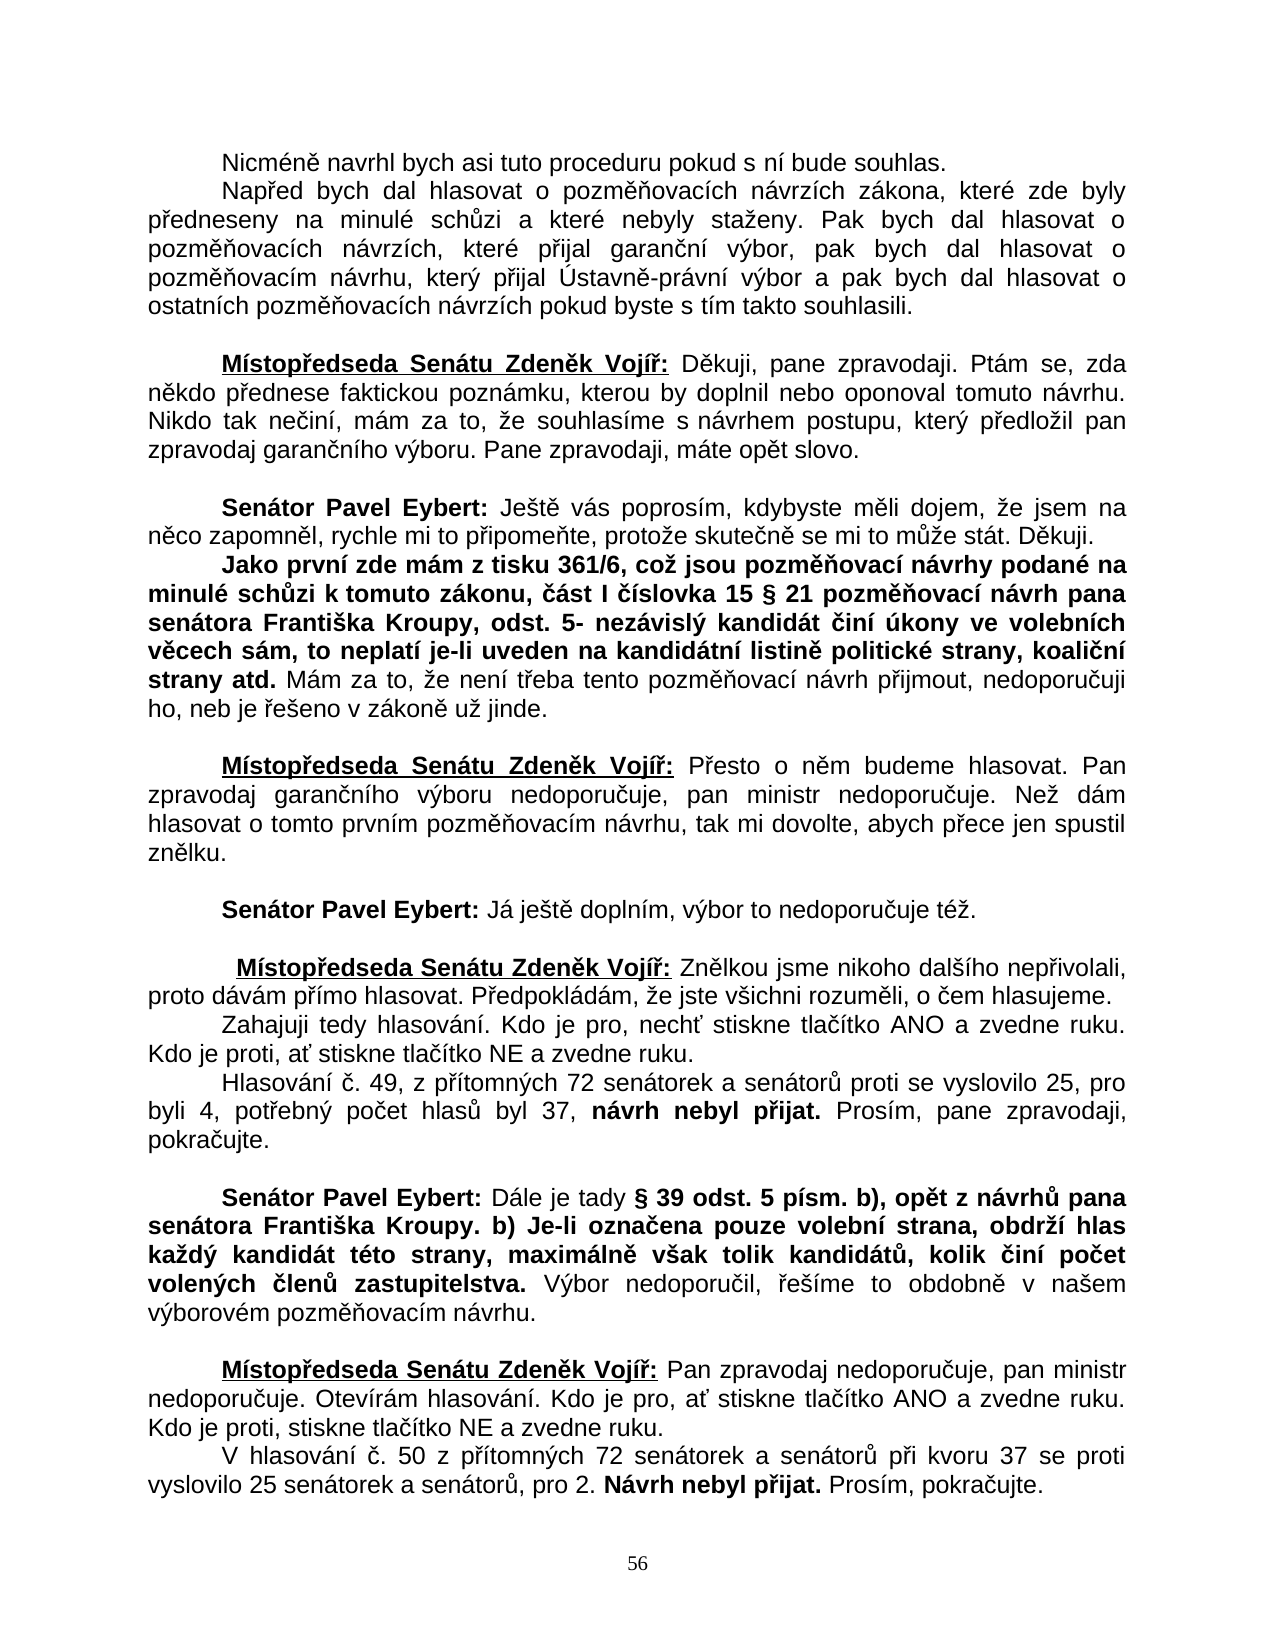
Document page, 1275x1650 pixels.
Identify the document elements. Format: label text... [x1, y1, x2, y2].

text Hlasování č. 49, z přítomných 72 senátorek a senátorů proti se vyslovilo 25, pro byli 4, potřebný počet hlasů byl 37, návrh nebyl přijat. Prosím, pane zpravodaji, pokračujte. [148, 1068, 1127, 1154]
text Místopředseda Senátu Zdeněk Vojíř: Znělkou jsme nikoho dalšího nepřivolali, proto dávám přímo hlasovat. Předpokládám, že jste všichni rozuměli, o čem hlasujeme. [148, 953, 1127, 1010]
text Místopředseda Senátu Zdeněk Vojíř: Děkuji, pane zpravodaji. Ptám se, zda někdo přednese faktickou poznámku, kterou by doplnil nebo oponoval tomuto návrhu. Nikdo tak nečiní, mám za to, že souhlasíme s návrhem postupu, který předložil pan zpravodaj garančního výboru. Pane zpravodaji, máte opět slovo. [148, 349, 1127, 464]
text Jako první zde mám z tisku 361/6, což jsou pozměňovací návrhy podané na minulé schůzi k tomuto zákonu, část I číslovka 15 § 21 pozměňovací návrh pana senátora Františka Kroupy, odst. 5- nezávislý kandidát činí úkony ve volebních věcech sám, to neplatí je-li uveden na kandidátní listině politické strany, koaliční strany atd. Mám za to, že není třeba tento pozměňovací návrh přijmout, nedoporučuji ho, neb je řešeno v zákoně už jinde. [148, 550, 1127, 723]
text Místopředseda Senátu Zdeněk Vojíř: Přesto o něm budeme hlasovat. Pan zpravodaj garančního výboru nedoporučuje, pan ministr nedoporučuje. Než dám hlasovat o tomto prvním pozměňovacím návrhu, tak mi dovolte, abych přece jen spustil znělku. [148, 751, 1127, 866]
text V hlasování č. 50 z přítomných 72 senátorek a senátorů při kvoru 37 se proti vyslovilo 25 senátorek a senátorů, pro 2. Návrh nebyl přijat. Prosím, pokračujte. [148, 1441, 1127, 1499]
text Nicméně navrhl bych asi tuto proceduru pokud s ní bude souhlas. [148, 148, 1127, 176]
text Senátor Pavel Eybert: Já ještě doplním, výbor to nedoporučuje též. [148, 895, 1127, 924]
text Senátor Pavel Eybert: Dále je tady § 39 odst. 5 písm. b), opět z návrhů pana senátora Františka Kroupy. b) Je-li označena pouze volební strana, obdrží hlas každý kandidát této strany, maximálně však tolik kandidátů, kolik činí počet volených členů zastupitelstva. Výbor nedoporučil, řešíme to obdobně v našem výborovém pozměňovacím návrhu. [148, 1183, 1127, 1326]
text Zahajuji tedy hlasování. Kdo je pro, nechť stiskne tlačítko ANO a zvedne ruku. Kdo je proti, ať stiskne tlačítko NE a zvedne ruku. [148, 1010, 1127, 1068]
text Napřed bych dal hlasovat o pozměňovacích návrzích zákona, které zde byly předneseny na minulé schůzi a které nebyly staženy. Pak bych dal hlasovat o pozměňovacích návrzích, které přijal garanční výbor, pak bych dal hlasovat o pozměňovacím návrhu, který přijal Ústavně-právní výbor a pak bych dal hlasovat o ostatních pozměňovacích návrzích pokud byste s tím takto souhlasili. [148, 176, 1127, 320]
text Senátor Pavel Eybert: Ještě vás poprosím, kdybyste měli dojem, že jsem na něco zapomněl, rychle mi to připomeňte, protože skutečně se mi to může stát. Děkuji. [148, 493, 1127, 550]
text Místopředseda Senátu Zdeněk Vojíř: Pan zpravodaj nedoporučuje, pan ministr nedoporučuje. Otevírám hlasování. Kdo je pro, ať stiskne tlačítko ANO a zvedne ruku. Kdo je proti, stiskne tlačítko NE a zvedne ruku. [148, 1355, 1127, 1441]
